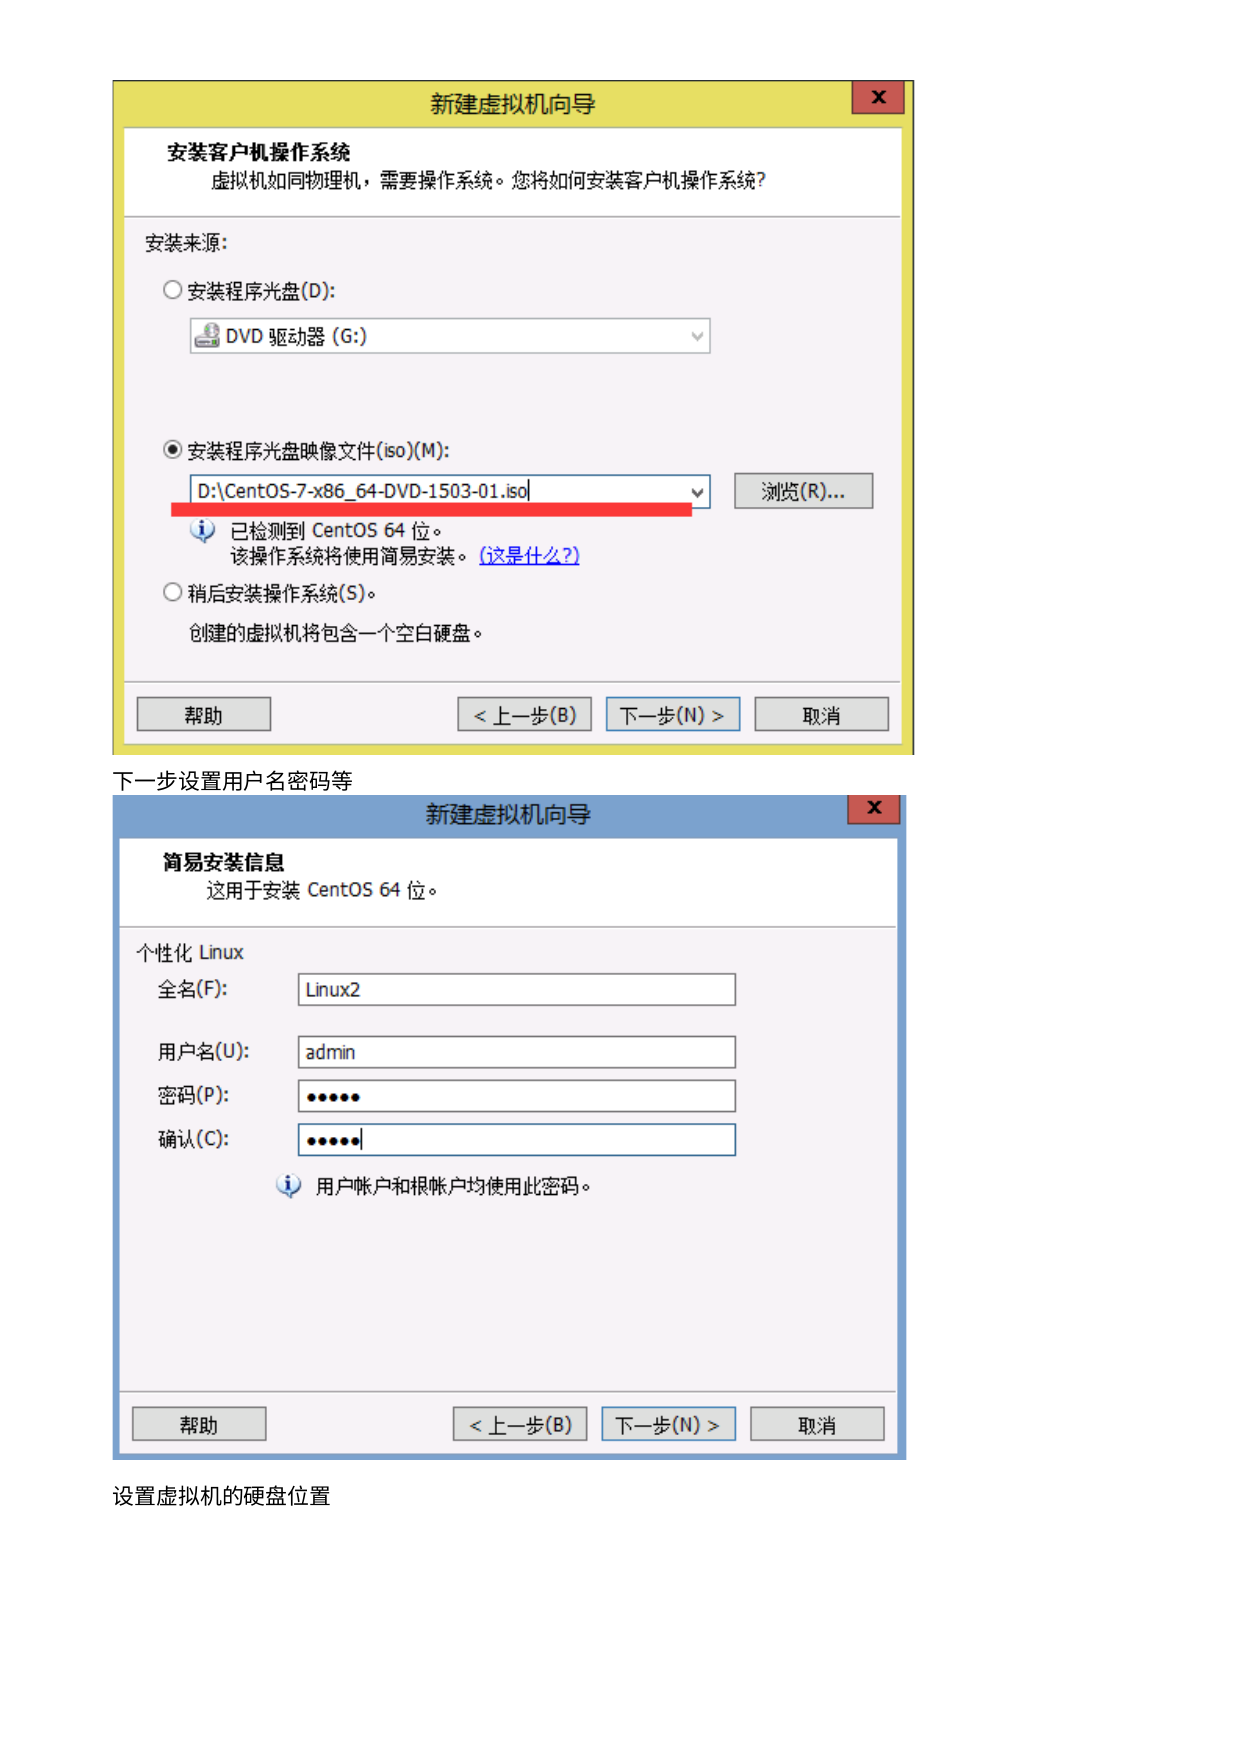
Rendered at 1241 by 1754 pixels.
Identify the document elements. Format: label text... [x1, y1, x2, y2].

picture [112, 80, 916, 755]
list 下一步设置用户名密码等 [112, 763, 1165, 796]
list 设置虚拟机的硬盘位置 [112, 1478, 1165, 1511]
picture [112, 795, 907, 1460]
